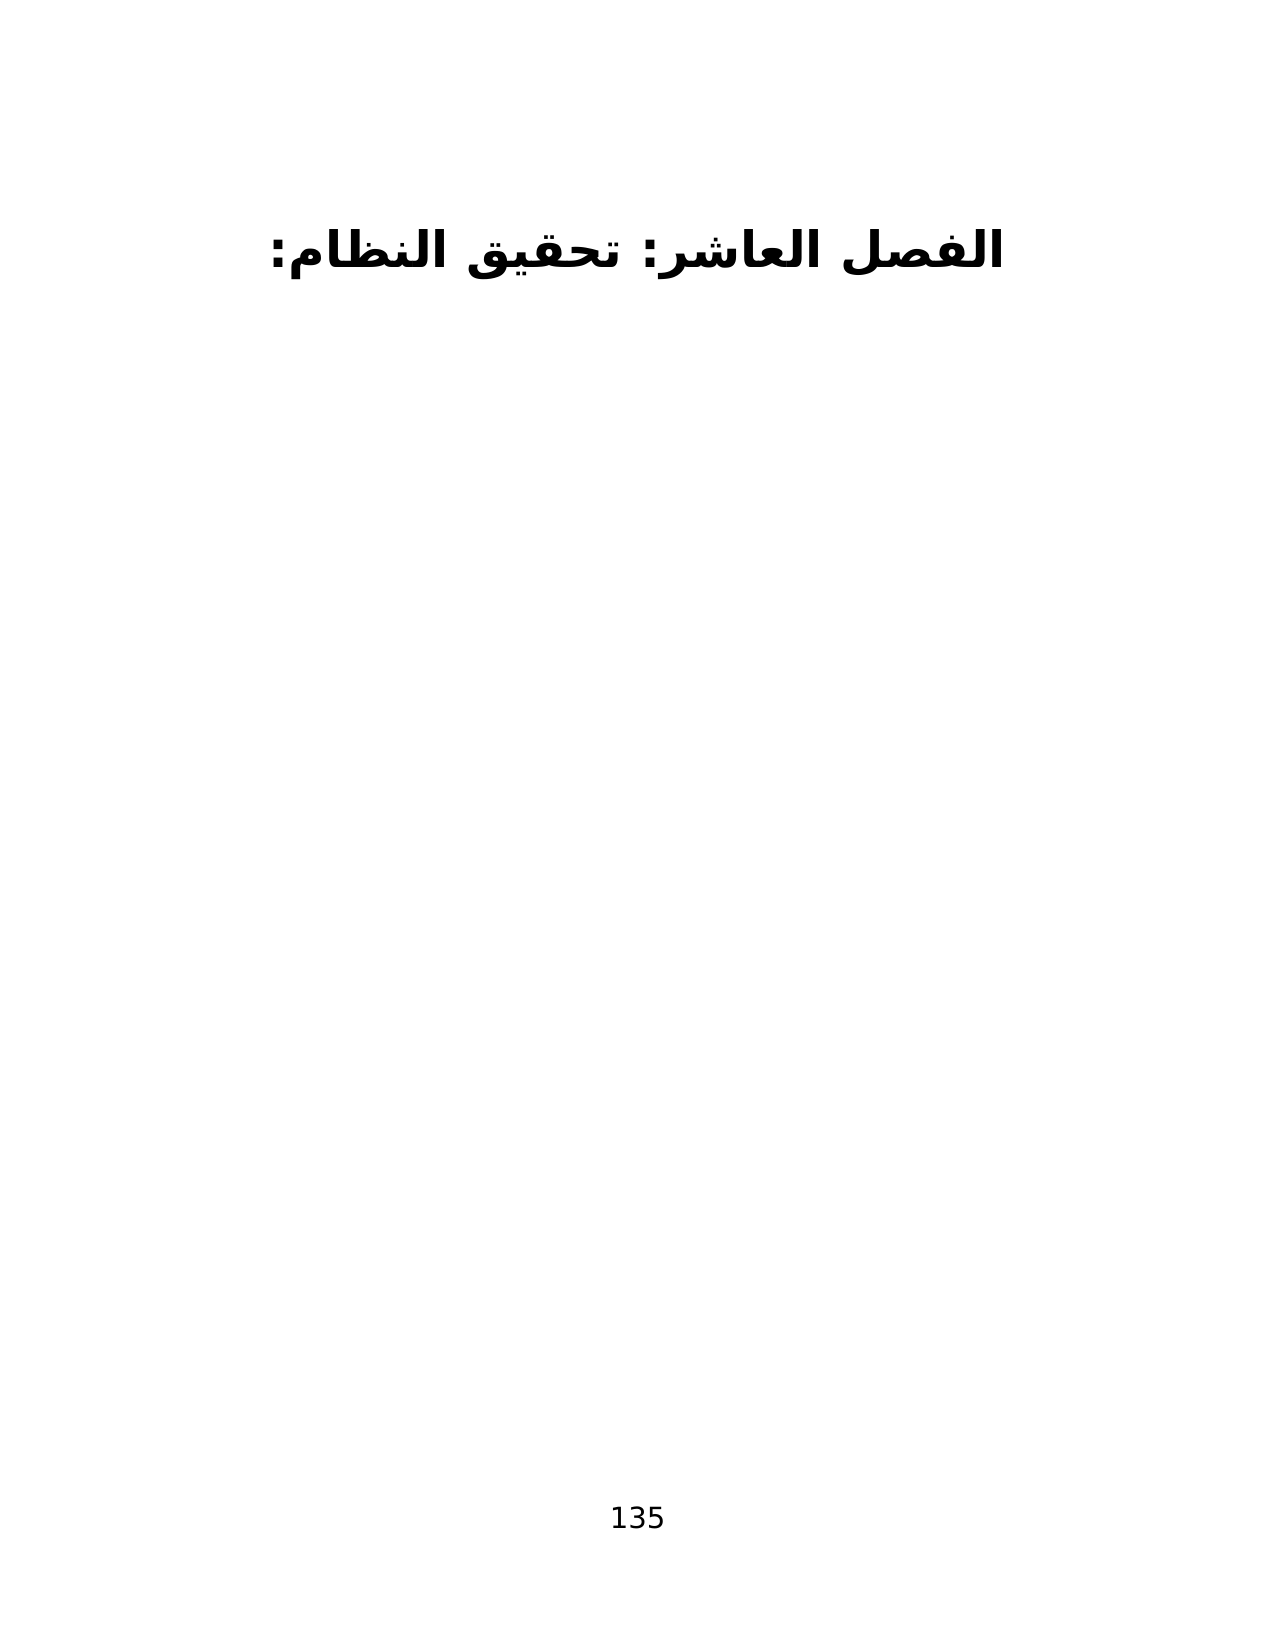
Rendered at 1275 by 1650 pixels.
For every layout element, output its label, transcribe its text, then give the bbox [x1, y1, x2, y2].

subtitle الفصل العاشر: تحقيق النظام: [150, 221, 1125, 279]
